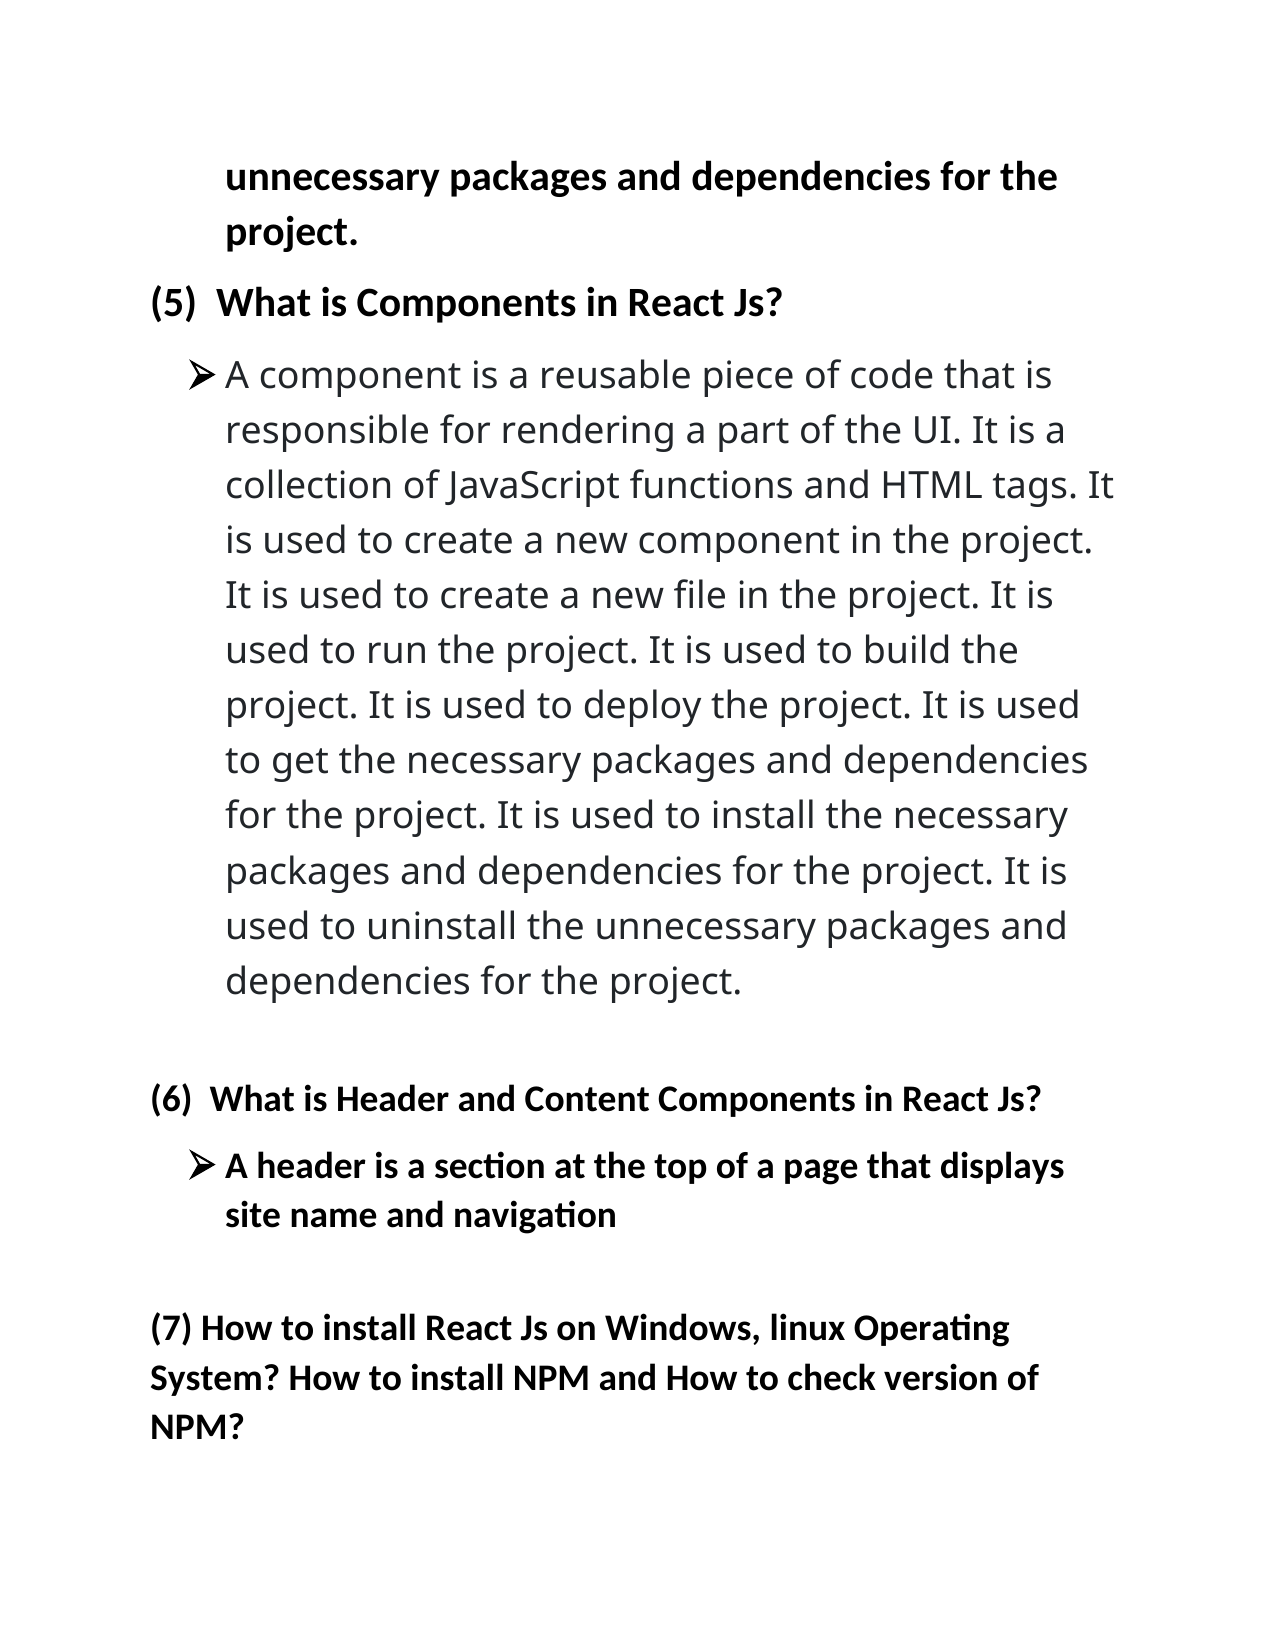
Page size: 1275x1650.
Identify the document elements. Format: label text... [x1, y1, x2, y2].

list A component is a reusable piece of code that is responsible for rendering a part of the UI. It is a collection of JavaScript functions and HTML tags. It is used to create a new component in the project. It is used to create a new file in the project. It is used to run the project. It is used to build the project. It is used to deploy the project. It is used to get the necessary packages and dependencies for the project. It is used to install the necessary packages and dependencies for the project. It is used to uninstall the unnecessary packages and dependencies for the project. [187, 348, 1125, 1005]
list A header is a section at the top of a page that displays site name and navigation [187, 1142, 1125, 1237]
text (7) How to install React Js on Windows, linux Operating System? How to install NPM and How to check version of NPM? [150, 1304, 1125, 1449]
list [187, 150, 1125, 256]
text (6) What is Header and Content Components in React Js? [150, 1075, 1125, 1121]
text (5) What is Components in React Js? [150, 276, 1125, 327]
